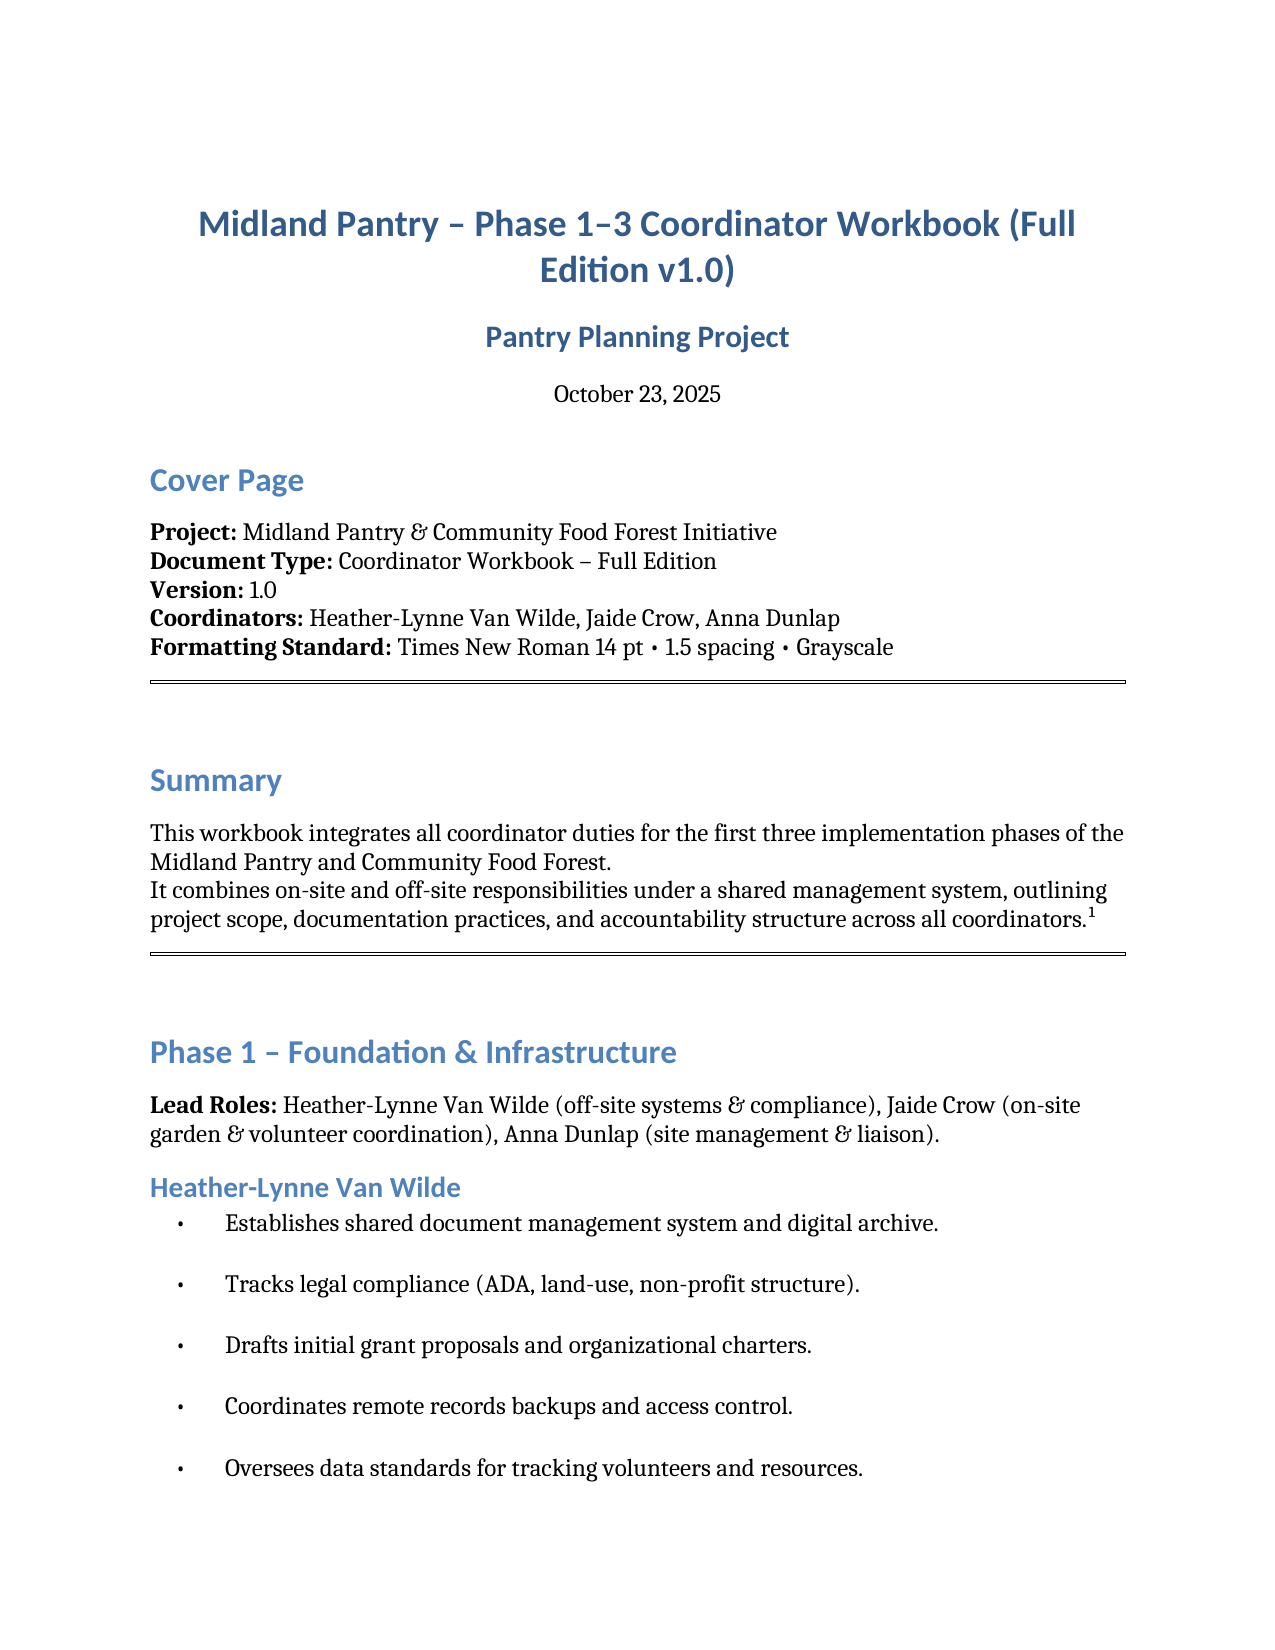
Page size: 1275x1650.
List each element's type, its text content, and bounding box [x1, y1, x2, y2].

subtitle Heather-Lynne Van Wilde [150, 1169, 1125, 1205]
subtitle Pantry Planning Project [150, 317, 1125, 355]
text This workbook integrates all coordinator duties for the first three implementation phases of the Midland Pantry and Community Food Forest. It combines on-site and off-site responsibilities under a shared management system, outlining project scope, documentation practices, and accountability structure across all coordinators.¹ [150, 819, 1125, 934]
text October 23, 2025 [150, 380, 1125, 408]
list Coordinates remote records backups and access control. [175, 1392, 1125, 1450]
title Midland Pantry – Phase 1–3 Coordinator Workbook (Full Edition v1.0) [150, 200, 1125, 292]
list Oversees data standards for tracking volunteers and resources. [175, 1453, 1125, 1482]
subtitle Cover Page [150, 458, 1125, 499]
list Tracks legal compliance (ADA, land-use, non-profit structure). [175, 1270, 1125, 1327]
subtitle Summary [150, 759, 1125, 800]
list Drafts initial grant proposals and organizational charters. [175, 1331, 1125, 1388]
subtitle Phase 1 – Foundation & Infrastructure [150, 1031, 1125, 1072]
text Lead Roles: Heather-Lynne Van Wilde (off-site systems & compliance), Jaide Crow (on-site garden & volunteer coordination), Anna Dunlap (site management & liaison). [150, 1091, 1125, 1148]
list Establishes shared document management system and digital archive. [175, 1208, 1125, 1266]
text Project: Midland Pantry & Community Food Forest Initiative Document Type: Coordinator Workbook – Full Edition Version: 1.0 Coordinators: Heather-Lynne Van Wilde, Jaide Crow, Anna Dunlap Formatting Standard: Times New Roman 14 pt • 1.5 spacing • Grayscale [150, 518, 1125, 662]
